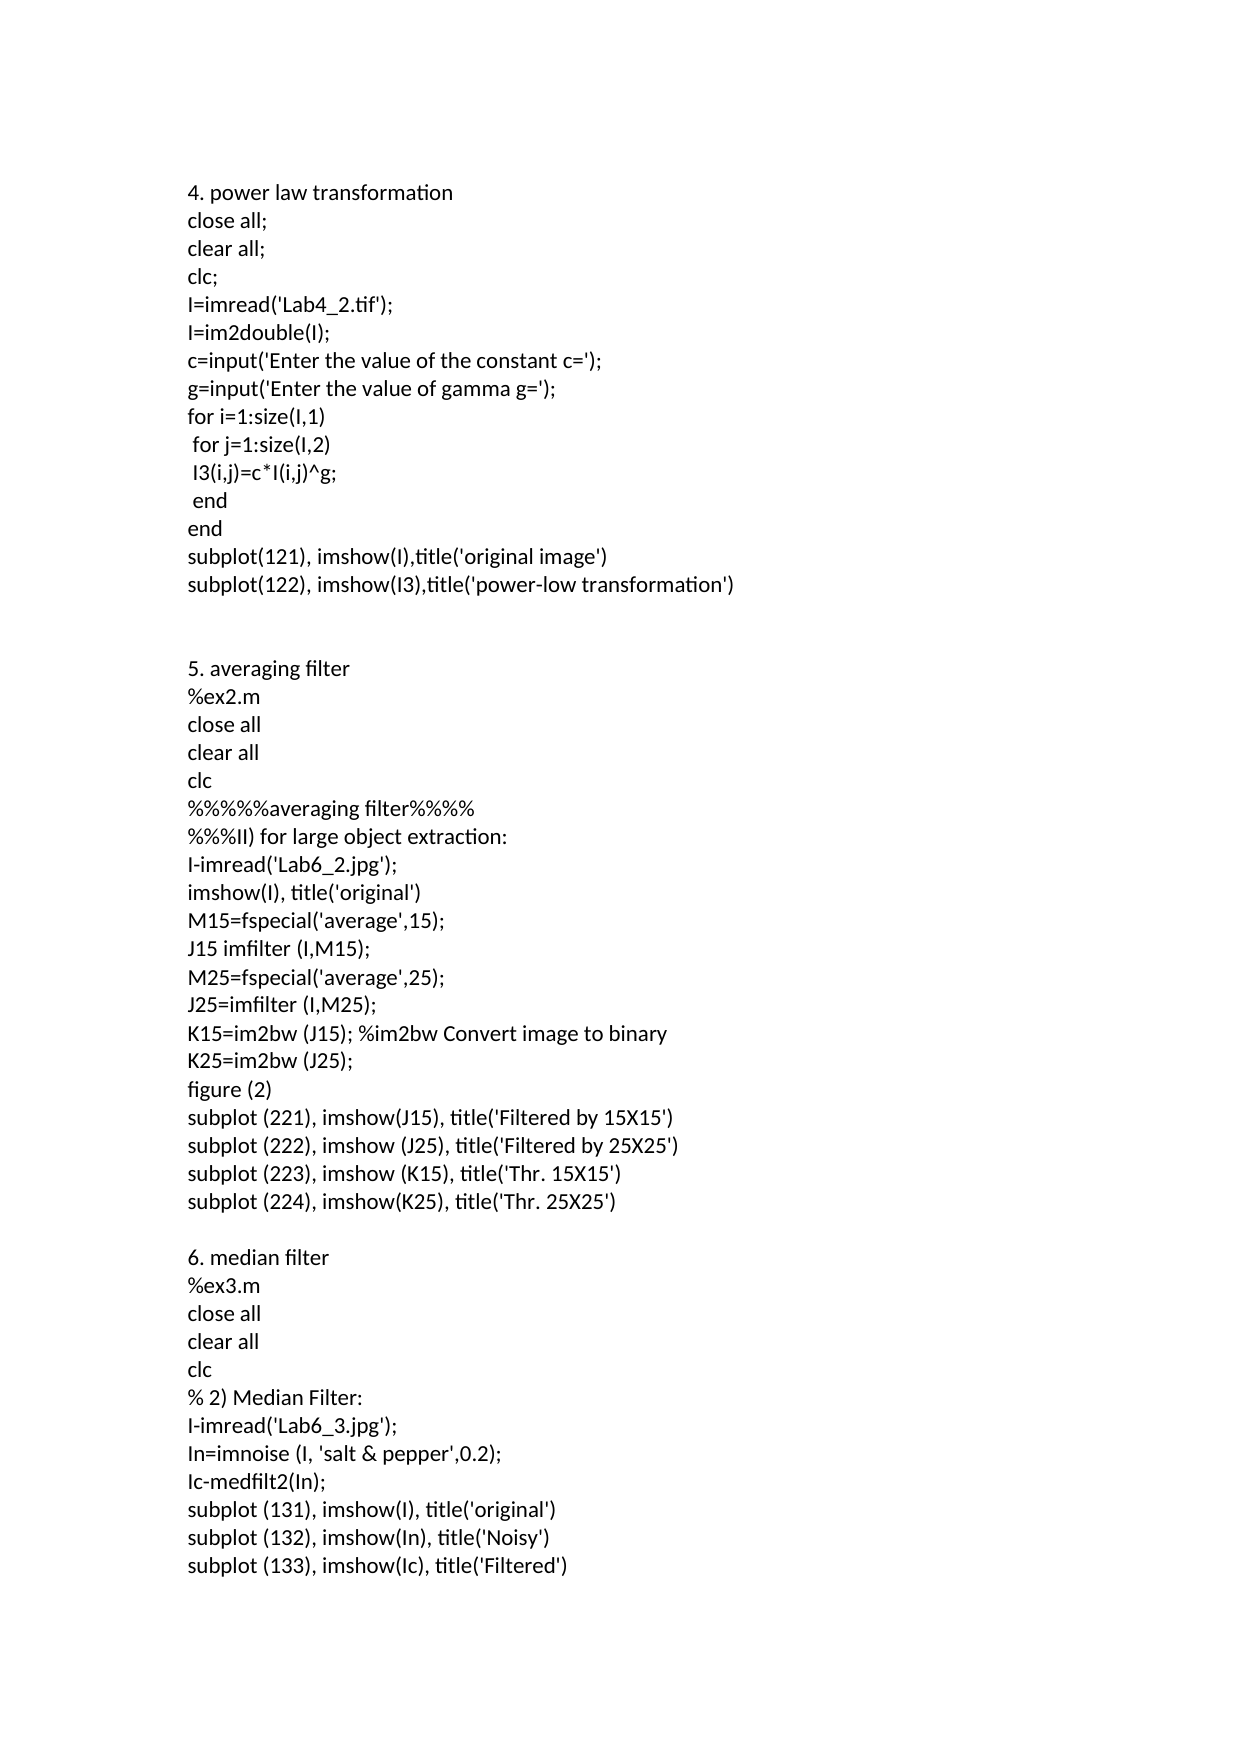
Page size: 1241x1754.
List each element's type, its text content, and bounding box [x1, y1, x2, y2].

text Ic-medfilt2(In); [187, 1467, 1090, 1495]
text J15 imfilter (I,M15); [187, 934, 1090, 963]
text %ex3.m [187, 1271, 1090, 1299]
text subplot (132), imshow(In), title('Noisy') [187, 1523, 1090, 1551]
text I-imread('Lab6_2.jpg'); [187, 851, 1090, 878]
text I=imread('Lab4_2.tif'); [187, 290, 1090, 318]
text M25=fspecial('average',25); [187, 963, 1090, 991]
text subplot(122), imshow(I3),title('power-low transformation') [187, 570, 1090, 598]
text %%%II) for large object extraction: [187, 822, 1090, 851]
text 4. power law transformation [187, 178, 1090, 206]
text figure (2) [187, 1075, 1090, 1103]
text clear all [187, 1327, 1090, 1355]
text subplot (133), imshow(Ic), title('Filtered') [187, 1551, 1090, 1579]
text subplot (221), imshow(J15), title('Filtered by 15X15') [187, 1103, 1090, 1131]
text clc [187, 766, 1090, 794]
text subplot(121), imshow(I),title('original image') [187, 542, 1090, 570]
text close all [187, 710, 1090, 738]
text clear all [187, 738, 1090, 766]
text K15=im2bw (J15); %im2bw Convert image to binary [187, 1019, 1090, 1047]
text clc [187, 1355, 1090, 1383]
text In=imnoise (I, 'salt & pepper',0.2); [187, 1439, 1090, 1467]
text 6. median filter [187, 1243, 1090, 1271]
text I-imread('Lab6_3.jpg'); [187, 1411, 1090, 1439]
text K25=im2bw (J25); [187, 1047, 1090, 1075]
text 5. averaging filter [187, 654, 1090, 682]
text subplot (131), imshow(I), title('original') [187, 1495, 1090, 1523]
text g=input('Enter the value of gamma g='); [187, 374, 1090, 402]
text subplot (222), imshow (J25), title('Filtered by 25X25') [187, 1131, 1090, 1159]
text clc; [187, 262, 1090, 290]
text for i=1:size(I,1) [187, 402, 1090, 430]
text % 2) Median Filter: [187, 1383, 1090, 1411]
text end [187, 514, 1090, 542]
text subplot (223), imshow (K15), title('Thr. 15X15') [187, 1159, 1090, 1187]
text M15=fspecial('average',15); [187, 907, 1090, 934]
text %%%%%averaging filter%%%% [187, 794, 1090, 822]
text I3(i,j)=c*I(i,j)^g; [187, 458, 1090, 486]
text subplot (224), imshow(K25), title('Thr. 25X25') [187, 1187, 1090, 1215]
text imshow(I), title('original') [187, 878, 1090, 907]
text c=input('Enter the value of the constant c='); [187, 346, 1090, 374]
text %ex2.m [187, 682, 1090, 710]
text J25=imfilter (I,M25); [187, 991, 1090, 1019]
text close all; [187, 206, 1090, 234]
text I=im2double(I); [187, 318, 1090, 346]
text end [187, 486, 1090, 514]
text close all [187, 1299, 1090, 1327]
text for j=1:size(I,2) [187, 430, 1090, 458]
text clear all; [187, 234, 1090, 262]
